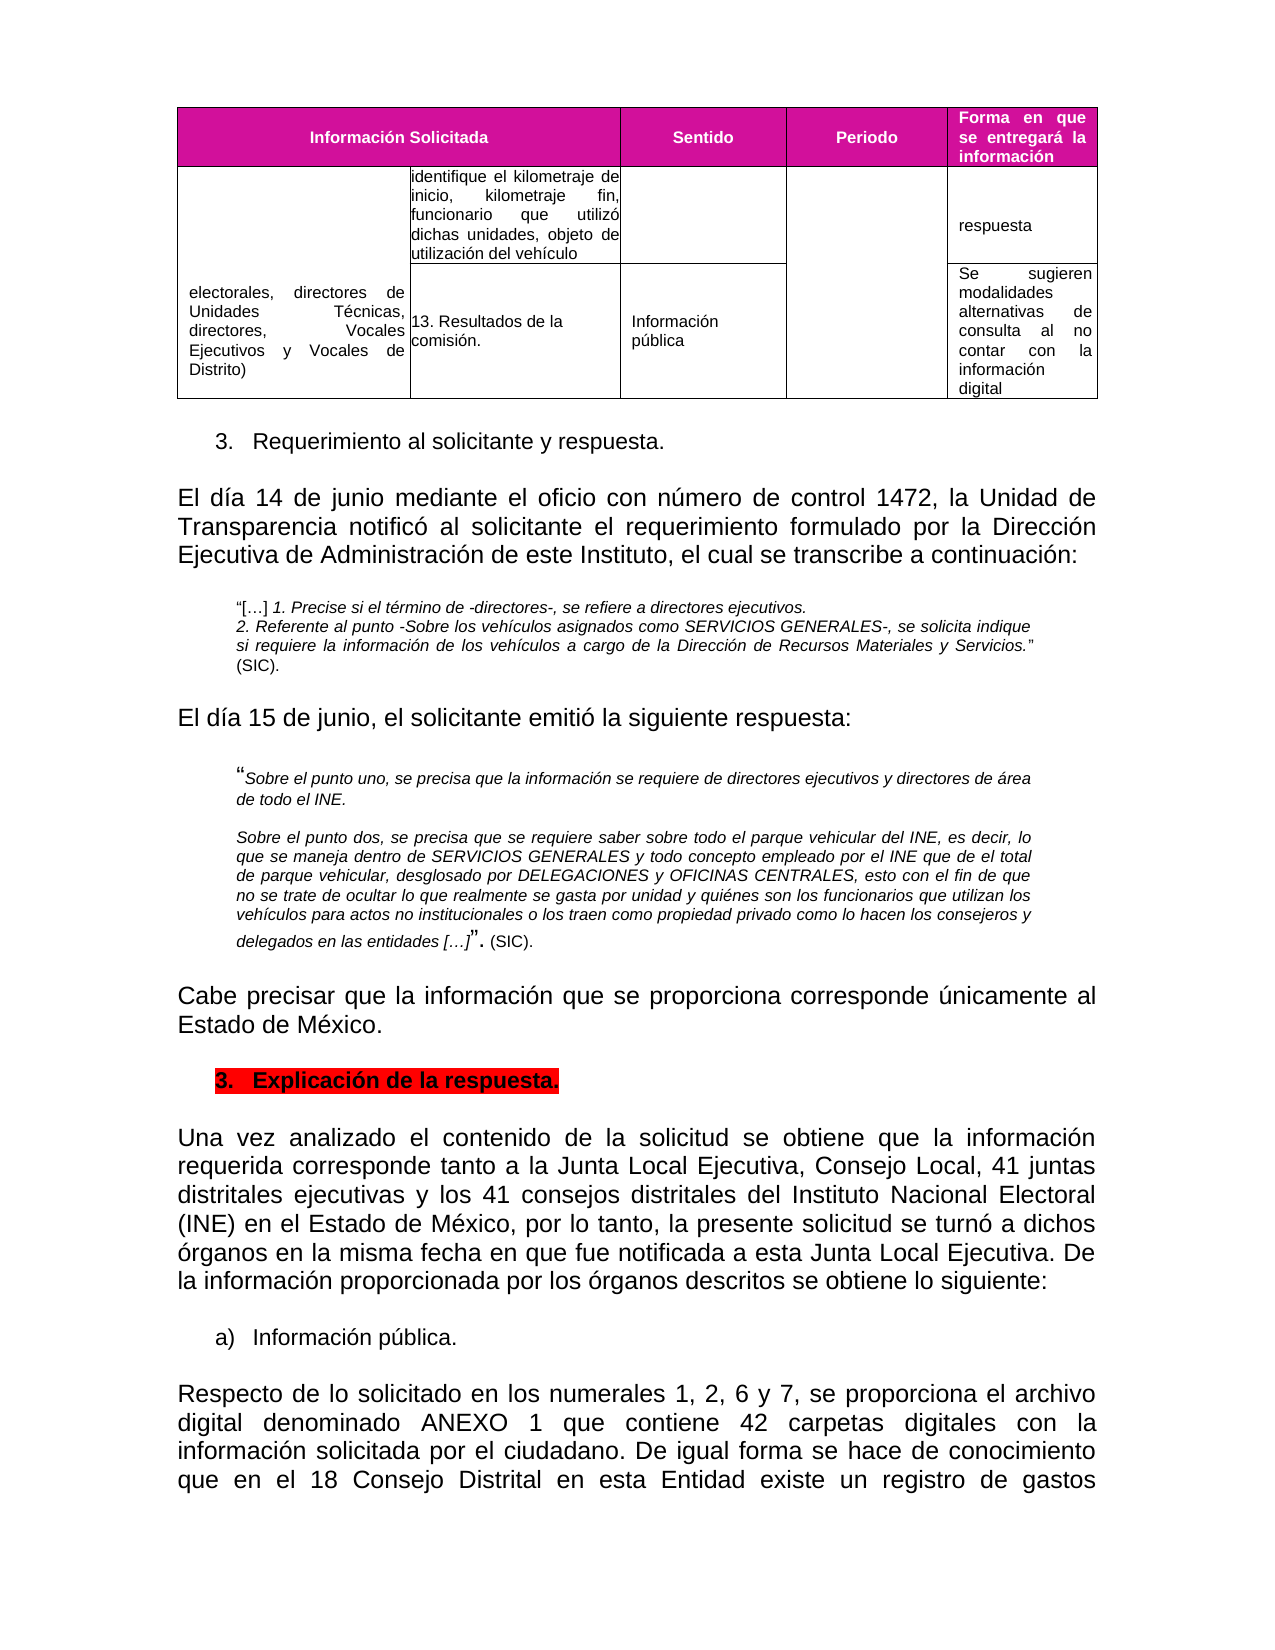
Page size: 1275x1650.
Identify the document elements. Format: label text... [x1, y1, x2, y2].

table_header Sentido [621, 108, 786, 166]
text Una vez analizado el contenido de la solicitud se obtiene que la información requerida corresponde tanto a la Junta Local Ejecutiva, Consejo Local, 41 juntas distritales ejecutivas y los 41 consejos distritales del Instituto Nacional Electoral (INE) en el Estado de México, por lo tanto, la presente solicitud se turnó a dichos órganos en la misma fecha en que fue notificada a esta Junta Local Ejecutiva. De la información proporcionada por los órganos descritos se obtiene lo siguiente: [177, 1122, 1098, 1295]
text El día 15 de junio, el solicitante emitió la siguiente respuesta: [177, 703, 1098, 732]
table_header Información Solicitada [178, 108, 620, 166]
list Requerimiento al solicitante y respuesta. [215, 428, 1098, 454]
table_cell Se sugieren modalidades alternativas de consulta al no contar con la información digital [948, 264, 1097, 398]
list Explicación de la respuesta. [215, 1067, 1098, 1094]
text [177, 1379, 1098, 1494]
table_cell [411, 167, 620, 263]
text Sobre el punto dos, se precisa que se requiere saber sobre todo el parque vehicular del INE, es decir, lo que se maneja dentro de SERVICIOS GENERALES y todo concepto empleado por el INE que de el total de parque vehicular, desglosado por DELEGACIONES y OFICINAS CENTRALES, esto con el fin de que no se trate de ocultar lo que realmente se gasta por unidad y quiénes son los funcionarios que utilizan los vehículos para actos no institucionales o los traen como propiedad privado como lo hacen los consejeros y delegados en las entidades […]”. (SIC). [236, 828, 1034, 952]
table_header Forma en que se entregará la información [948, 108, 1097, 166]
text El día 14 de junio mediante el oficio con número de control 1472, la Unidad de Transparencia notificó al solicitante el requerimiento formulado por la Dirección Ejecutiva de Administración de este Instituto, el cual se transcribe a continuación: [177, 483, 1098, 569]
text 2. Referente al punto -Sobre los vehículos asignados como SERVICIOS GENERALES-, se solicita indique si requiere la información de los vehículos a cargo de la Dirección de Recursos Materiales y Servicios.” (SIC). [236, 617, 1034, 674]
table_cell 13. Resultados de la comisión. [411, 264, 620, 398]
text Cabe precisar que la información que se proporciona corresponde únicamente al Estado de México. [177, 981, 1098, 1039]
table_cell Información pública [621, 264, 786, 398]
table_header Periodo [787, 108, 947, 166]
text “[…] 1. Precise si el término de -directores-, se refiere a directores ejecutivos. [236, 598, 1034, 617]
text “Sobre el punto uno, se precisa que la información se requiere de directores ejecutivos y directores de área de todo el INE. [236, 761, 1034, 809]
list Información pública. [215, 1324, 1098, 1350]
